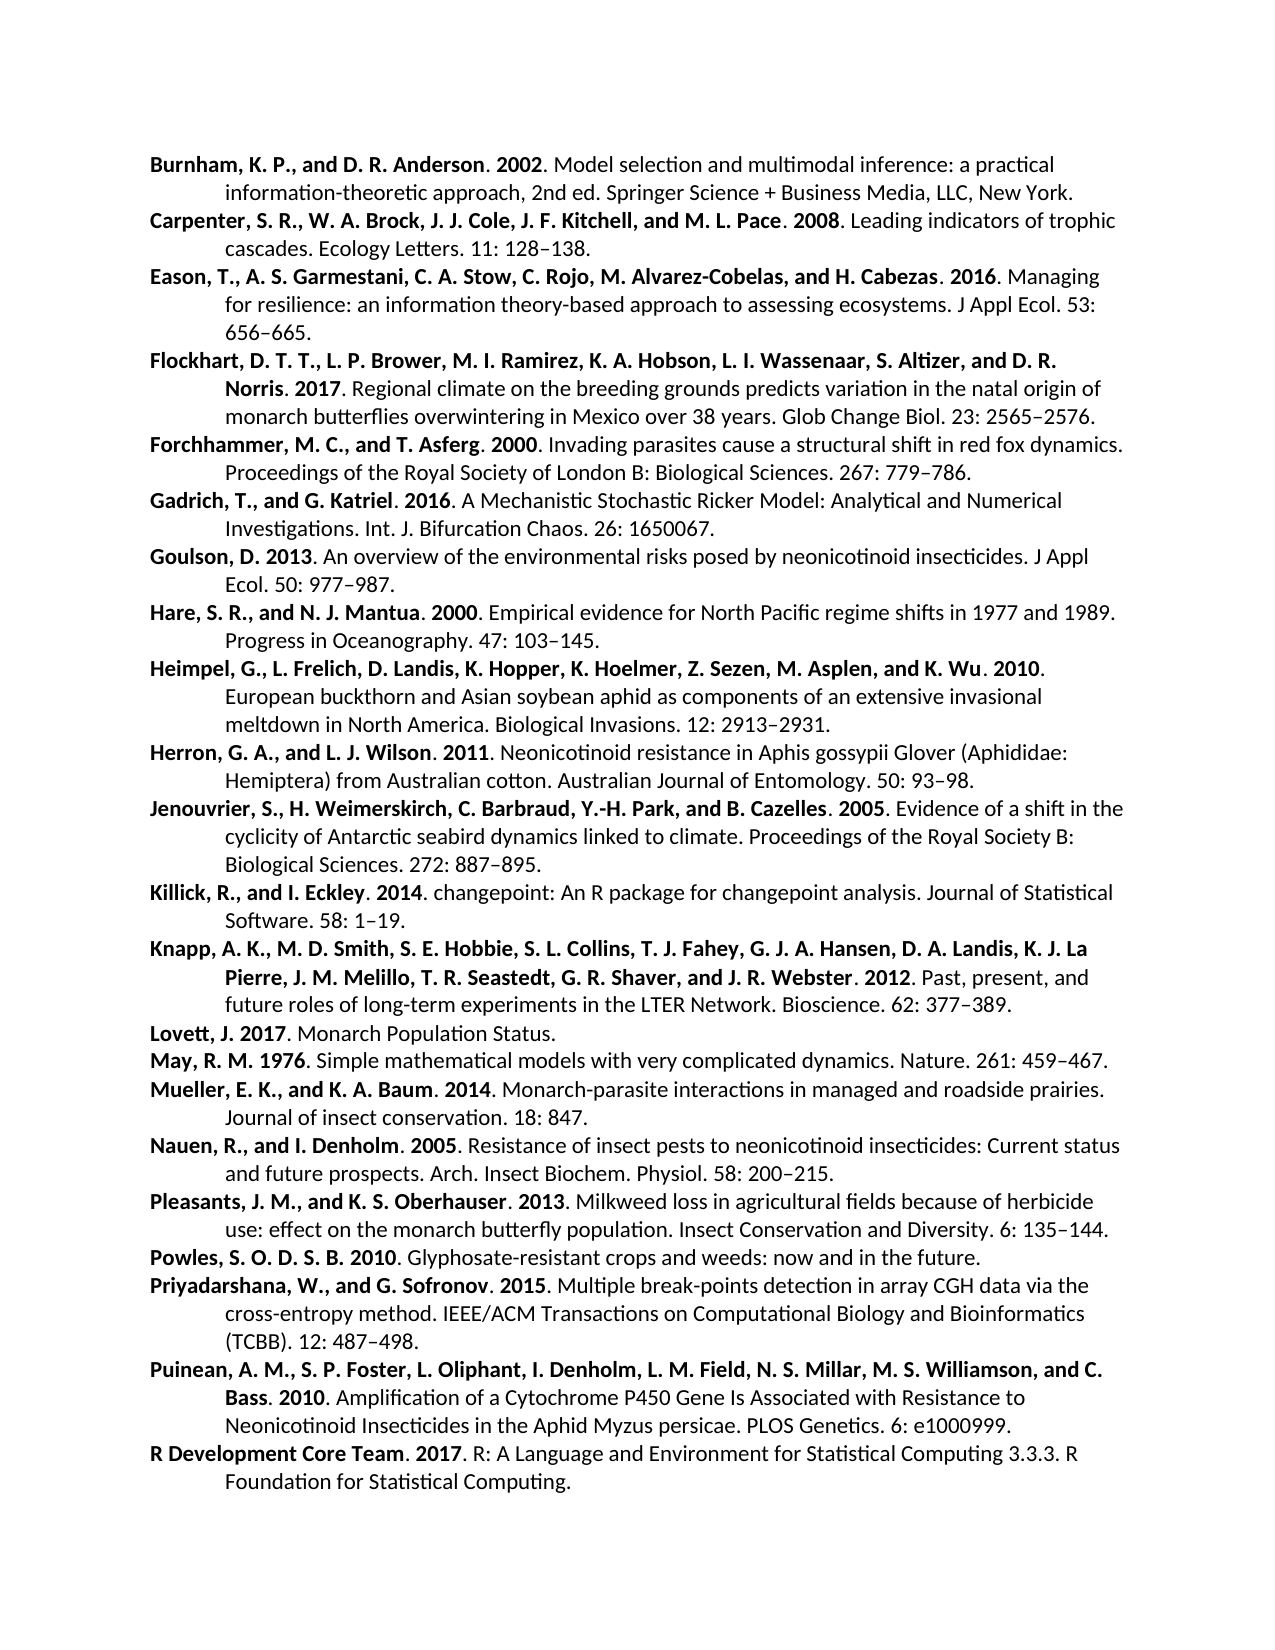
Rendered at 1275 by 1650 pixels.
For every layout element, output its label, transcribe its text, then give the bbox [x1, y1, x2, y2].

text Heimpel, G., L. Frelich, D. Landis, K. Hopper, K. Hoelmer, Z. Sezen, M. Asplen, and K. Wu. 2010. European buckthorn and Asian soybean aphid as components of an extensive invasional meltdown in North America. Biological Invasions. 12: 2913–2931. [150, 654, 1125, 738]
text Killick, R., and I. Eckley. 2014. changepoint: An R package for changepoint analysis. Journal of Statistical Software. 58: 1–19. [150, 878, 1125, 934]
text May, R. M. 1976. Simple mathematical models with very complicated dynamics. Nature. 261: 459–467. [150, 1047, 1125, 1075]
text Jenouvrier, S., H. Weimerskirch, C. Barbraud, Y.-H. Park, and B. Cazelles. 2005. Evidence of a shift in the cyclicity of Antarctic seabird dynamics linked to climate. Proceedings of the Royal Society B: Biological Sciences. 272: 887–895. [150, 794, 1125, 878]
text Flockhart, D. T. T., L. P. Brower, M. I. Ramirez, K. A. Hobson, L. I. Wassenaar, S. Altizer, and D. R. Norris. 2017. Regional climate on the breeding grounds predicts variation in the natal origin of monarch butterflies overwintering in Mexico over 38 years. Glob Change Biol. 23: 2565–2576. [150, 346, 1125, 430]
text Puinean, A. M., S. P. Foster, L. Oliphant, I. Denholm, L. M. Field, N. S. Millar, M. S. Williamson, and C. Bass. 2010. Amplification of a Cytochrome P450 Gene Is Associated with Resistance to Neonicotinoid Insecticides in the Aphid Myzus persicae. PLOS Genetics. 6: e1000999. [150, 1355, 1125, 1439]
text Hare, S. R., and N. J. Mantua. 2000. Empirical evidence for North Pacific regime shifts in 1977 and 1989. Progress in Oceanography. 47: 103–145. [150, 598, 1125, 654]
text Priyadarshana, W., and G. Sofronov. 2015. Multiple break-points detection in array CGH data via the cross-entropy method. IEEE/ACM Transactions on Computational Biology and Bioinformatics (TCBB). 12: 487–498. [150, 1271, 1125, 1355]
text Knapp, A. K., M. D. Smith, S. E. Hobbie, S. L. Collins, T. J. Fahey, G. J. A. Hansen, D. A. Landis, K. J. La Pierre, J. M. Melillo, T. R. Seastedt, G. R. Shaver, and J. R. Webster. 2012. Past, present, and future roles of long-term experiments in the LTER Network. Bioscience. 62: 377–389. [150, 934, 1125, 1019]
text Herron, G. A., and L. J. Wilson. 2011. Neonicotinoid resistance in Aphis gossypii Glover (Aphididae: Hemiptera) from Australian cotton. Australian Journal of Entomology. 50: 93–98. [150, 738, 1125, 794]
text Mueller, E. K., and K. A. Baum. 2014. Monarch-parasite interactions in managed and roadside prairies. Journal of insect conservation. 18: 847. [150, 1075, 1125, 1131]
text Powles, S. O. D. S. B. 2010. Glyphosate-resistant crops and weeds: now and in the future. [150, 1243, 1125, 1271]
text R Development Core Team. 2017. R: A Language and Environment for Statistical Computing 3.3.3. R Foundation for Statistical Computing. [150, 1439, 1125, 1495]
text Nauen, R., and I. Denholm. 2005. Resistance of insect pests to neonicotinoid insecticides: Current status and future prospects. Arch. Insect Biochem. Physiol. 58: 200–215. [150, 1131, 1125, 1187]
text Forchhammer, M. C., and T. Asferg. 2000. Invading parasites cause a structural shift in red fox dynamics. Proceedings of the Royal Society of London B: Biological Sciences. 267: 779–786. [150, 430, 1125, 486]
text Gadrich, T., and G. Katriel. 2016. A Mechanistic Stochastic Ricker Model: Analytical and Numerical Investigations. Int. J. Bifurcation Chaos. 26: 1650067. [150, 486, 1125, 542]
text Goulson, D. 2013. An overview of the environmental risks posed by neonicotinoid insecticides. J Appl Ecol. 50: 977–987. [150, 542, 1125, 598]
text Pleasants, J. M., and K. S. Oberhauser. 2013. Milkweed loss in agricultural fields because of herbicide use: effect on the monarch butterfly population. Insect Conservation and Diversity. 6: 135–144. [150, 1187, 1125, 1243]
text Lovett, J. 2017. Monarch Population Status. [150, 1019, 1125, 1047]
